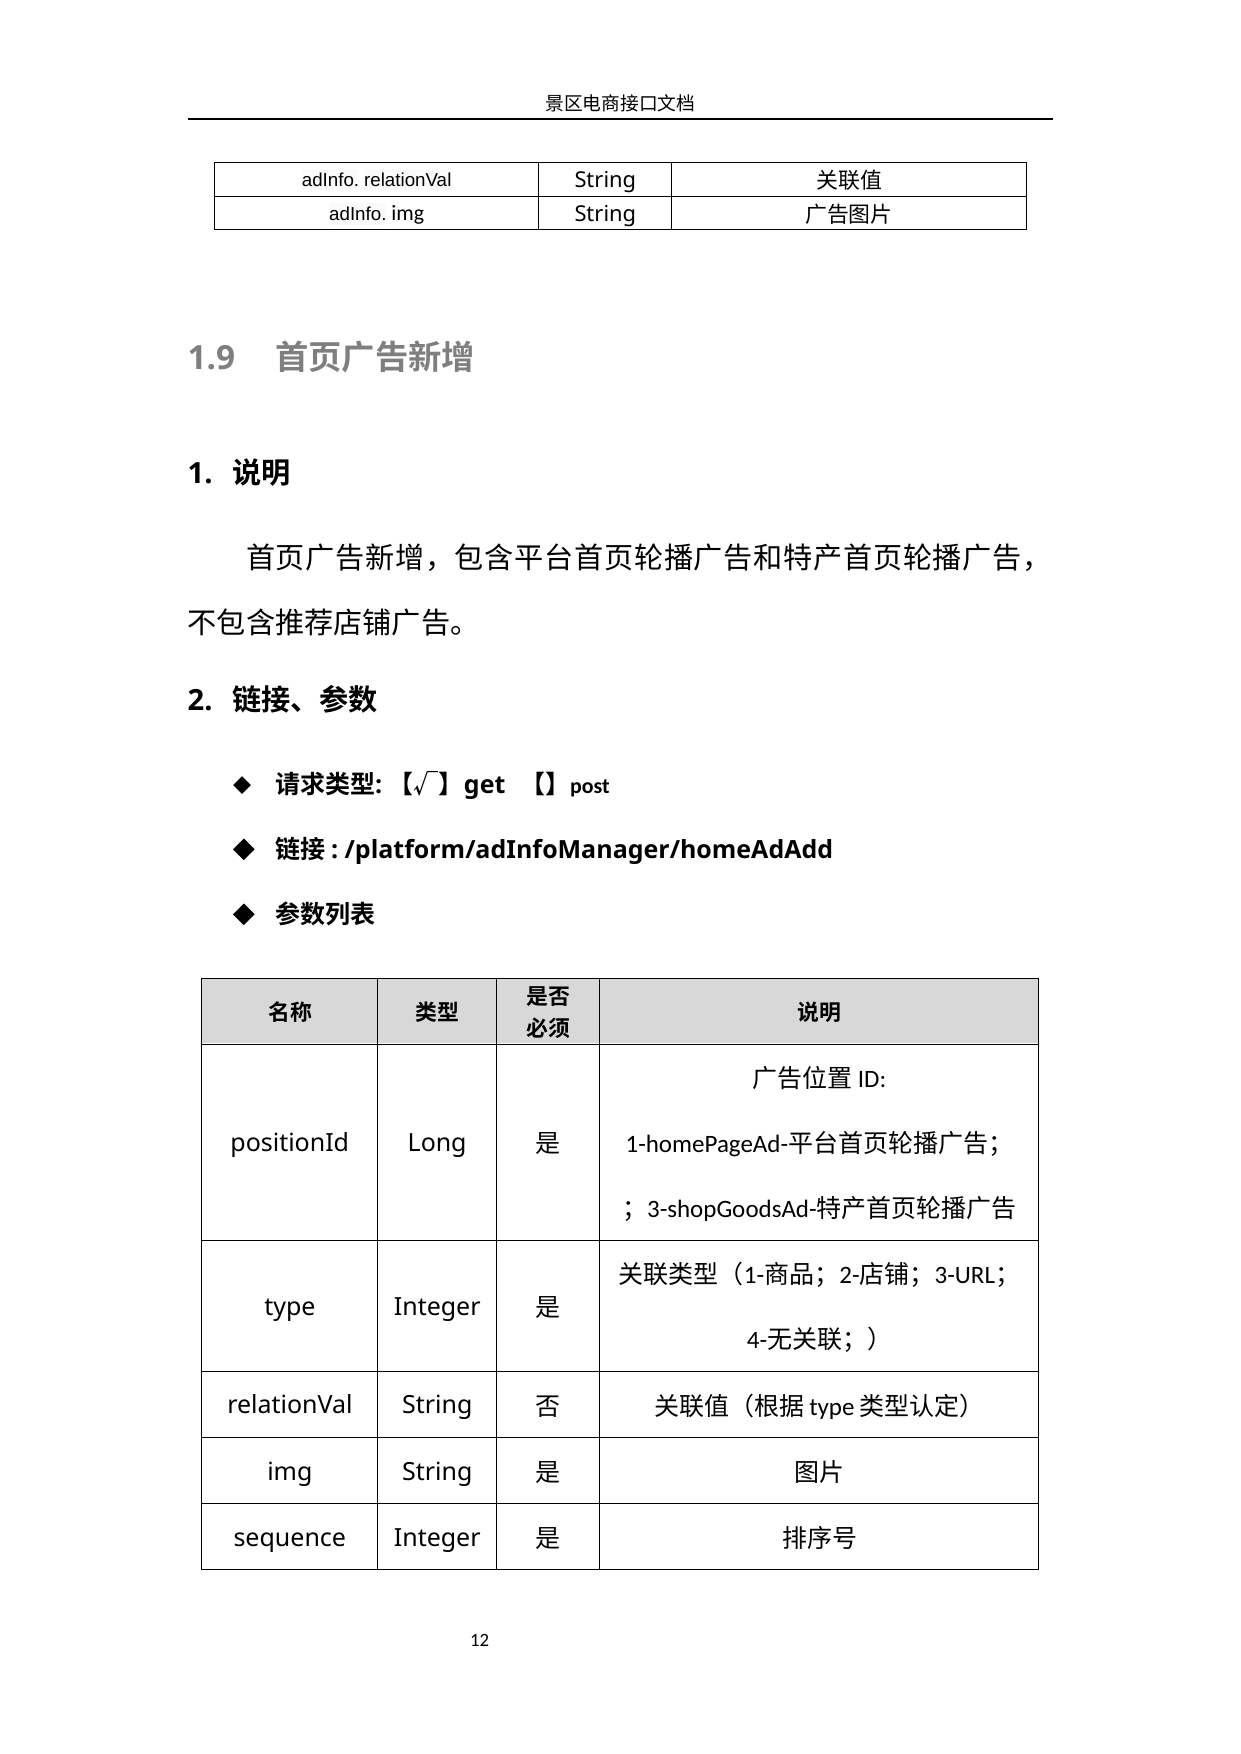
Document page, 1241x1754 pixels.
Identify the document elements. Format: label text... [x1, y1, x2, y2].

table_cell 图片 [600, 1438, 1038, 1503]
table_cell relationVal [202, 1372, 377, 1437]
list 请求类型: 【√】get 【】post [187, 750, 1053, 815]
table_header 类型 [378, 979, 496, 1043]
text 首页广告新增，包含平台首页轮播广告和特产首页轮播广告，不包含推荐店铺广告。 [187, 523, 1053, 653]
table_cell Integer [378, 1504, 496, 1569]
table_cell type [202, 1241, 377, 1371]
table_cell positionId [202, 1045, 377, 1239]
table_cell 是 [497, 1241, 599, 1371]
table_header 说明 [600, 979, 1038, 1043]
table_cell 是 [497, 1045, 599, 1239]
table_header 名称 [202, 979, 377, 1043]
list 说明 [187, 449, 1053, 492]
table_cell sequence [202, 1504, 377, 1569]
table_cell 广告位置ID: 1-homePageAd-平台首页轮播广告； ；3-shopGoodsAd-特产首页轮播广告 [600, 1045, 1038, 1239]
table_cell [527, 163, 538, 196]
table_cell String [378, 1372, 496, 1437]
table_cell Integer [378, 1241, 496, 1371]
table_cell 是 [497, 1438, 599, 1503]
list 链接 : /platform/adInfoManager/homeAdAdd [187, 815, 1053, 880]
list 参数列表 [187, 880, 1053, 945]
table_cell 关联值 [672, 163, 1026, 196]
table_cell img [202, 1438, 377, 1503]
table_cell 关联类型（1-商品；2-店铺；3-URL；4-无关联；） [600, 1241, 1038, 1371]
table_header 是否 必须 [497, 979, 599, 1043]
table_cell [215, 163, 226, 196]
table_cell 广告图片 [672, 197, 1026, 229]
table_cell String [539, 163, 671, 196]
text 首页广告新增 [187, 322, 1053, 387]
table_cell 否 [497, 1372, 599, 1437]
table_cell 是 [497, 1504, 599, 1569]
table_cell String [539, 197, 671, 229]
table_cell 关联值（根据type类型认定） [600, 1372, 1038, 1437]
table_cell Long [378, 1045, 496, 1239]
table_cell 排序号 [600, 1504, 1038, 1569]
list 链接、参数 [187, 676, 1053, 719]
table_cell String [378, 1438, 496, 1503]
